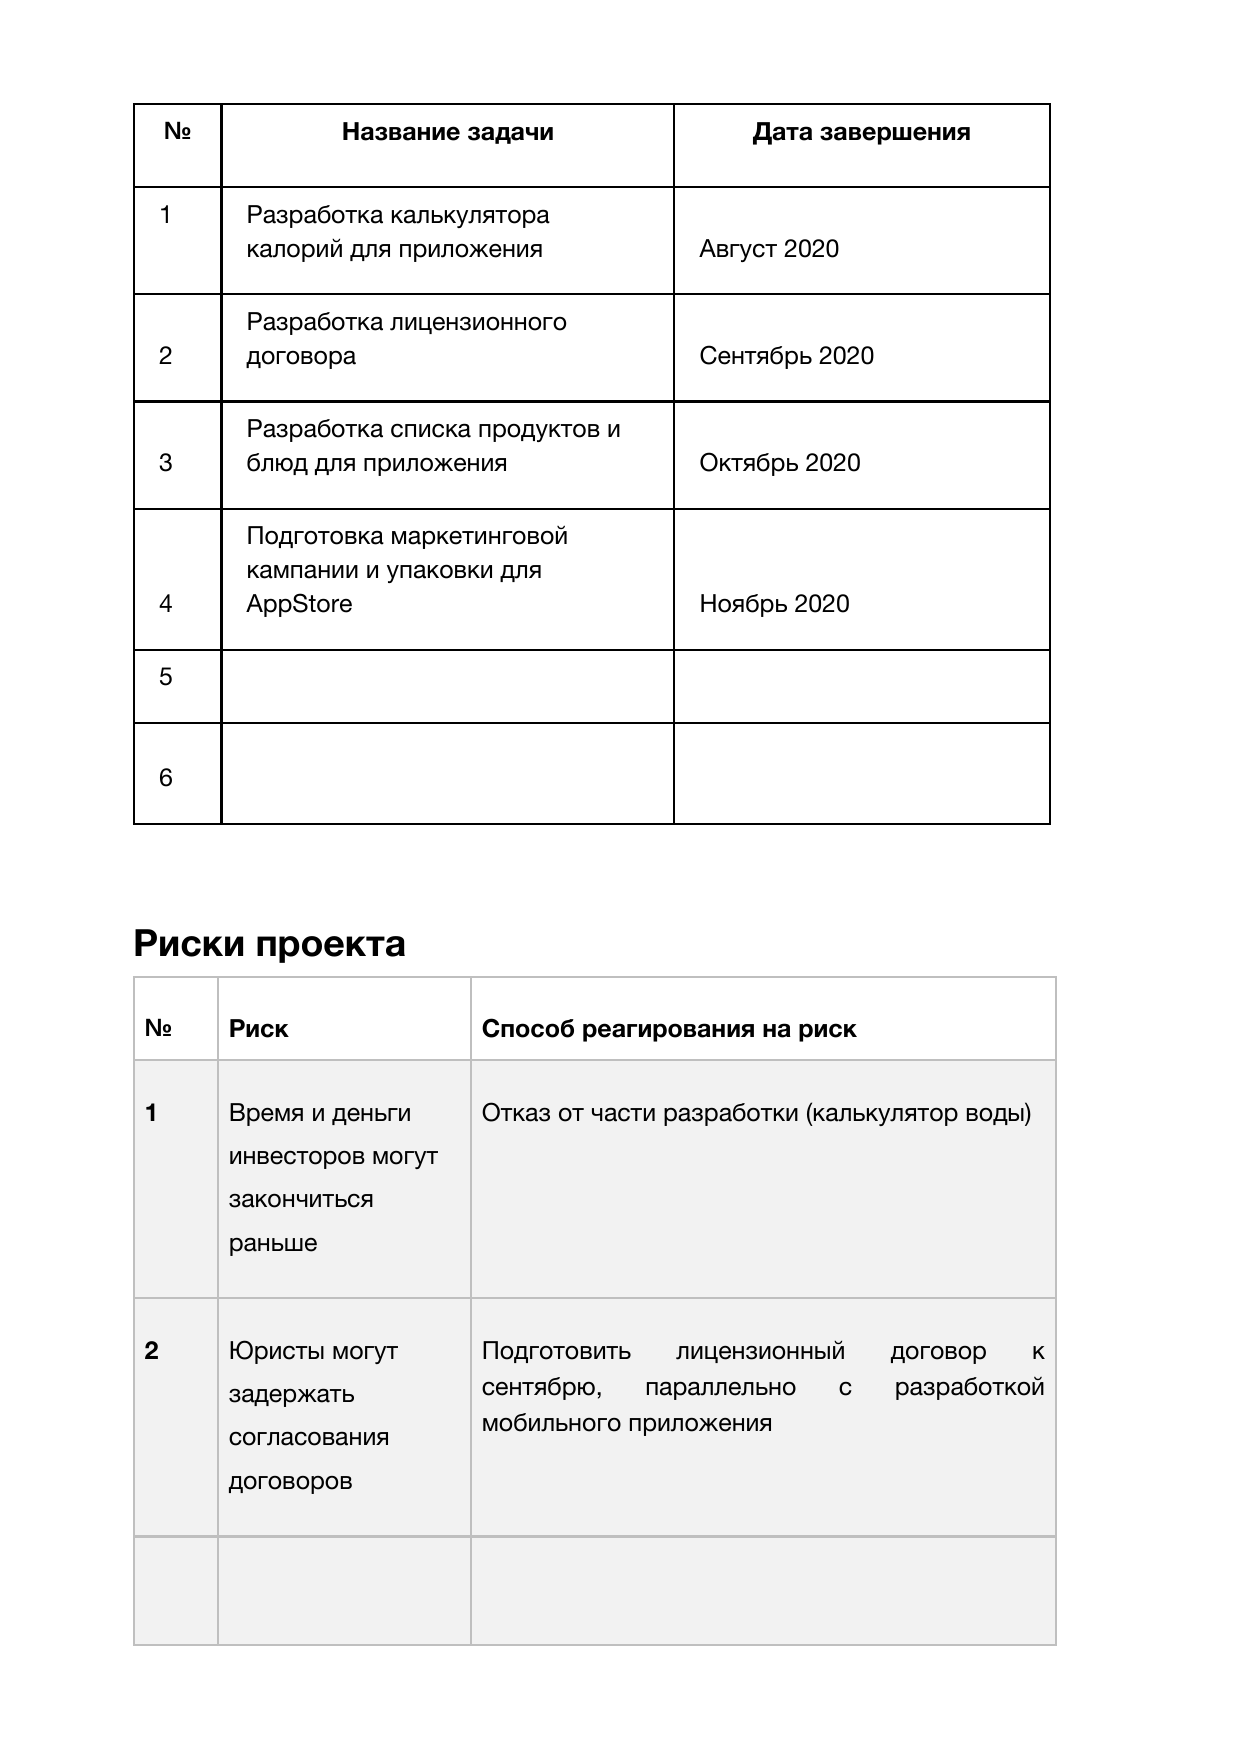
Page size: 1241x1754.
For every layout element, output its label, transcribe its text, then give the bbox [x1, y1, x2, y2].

table_cell Разработка лицензионного договора [223, 295, 673, 400]
table_cell 6 [135, 724, 220, 822]
table_cell Разработка калькулятора калорий для приложения [223, 188, 673, 293]
table_cell Подготовить лицензионный договор к сентябрю, параллельно с разработкой мобильного приложения [472, 1299, 1055, 1535]
table_cell 1 [135, 1061, 217, 1297]
table_cell 1 [135, 188, 220, 293]
table_cell Юристы могут задержать согласования договоров [219, 1299, 470, 1535]
table_header Дата завершения [675, 105, 1049, 186]
table_cell 4 [135, 510, 220, 648]
table_cell Подготовка маркетинговой кампании и упаковки для AppStore [223, 510, 673, 648]
table_cell [223, 651, 673, 722]
table_cell [135, 1538, 217, 1644]
table_cell Разработка списка продуктов и блюд для приложения [223, 403, 673, 507]
table_header № [135, 978, 217, 1059]
table_cell [223, 724, 673, 822]
table_cell Время и деньги инвесторов могут закончиться раньше [219, 1061, 470, 1297]
table_cell Отказ от части разработки (калькулятор воды) [472, 1061, 1055, 1297]
table_cell Ноябрь 2020 [675, 510, 1049, 648]
table_cell 3 [135, 403, 220, 507]
table_header Способ реагирования на риск [472, 978, 1055, 1059]
table_header Название задачи [223, 105, 673, 186]
table_cell Сентябрь 2020 [675, 295, 1049, 400]
table_cell [675, 651, 1049, 722]
table_cell [219, 1538, 470, 1644]
table_cell Август 2020 [675, 188, 1049, 293]
table_cell Октябрь 2020 [675, 403, 1049, 507]
table_cell [472, 1538, 1055, 1644]
table_cell 2 [135, 295, 220, 400]
table_header Риск [219, 978, 470, 1059]
table_cell [675, 724, 1049, 822]
table_header № [135, 105, 220, 186]
table_cell 5 [135, 651, 220, 722]
table_cell 2 [135, 1299, 217, 1535]
text Риски проекта [133, 929, 1152, 963]
